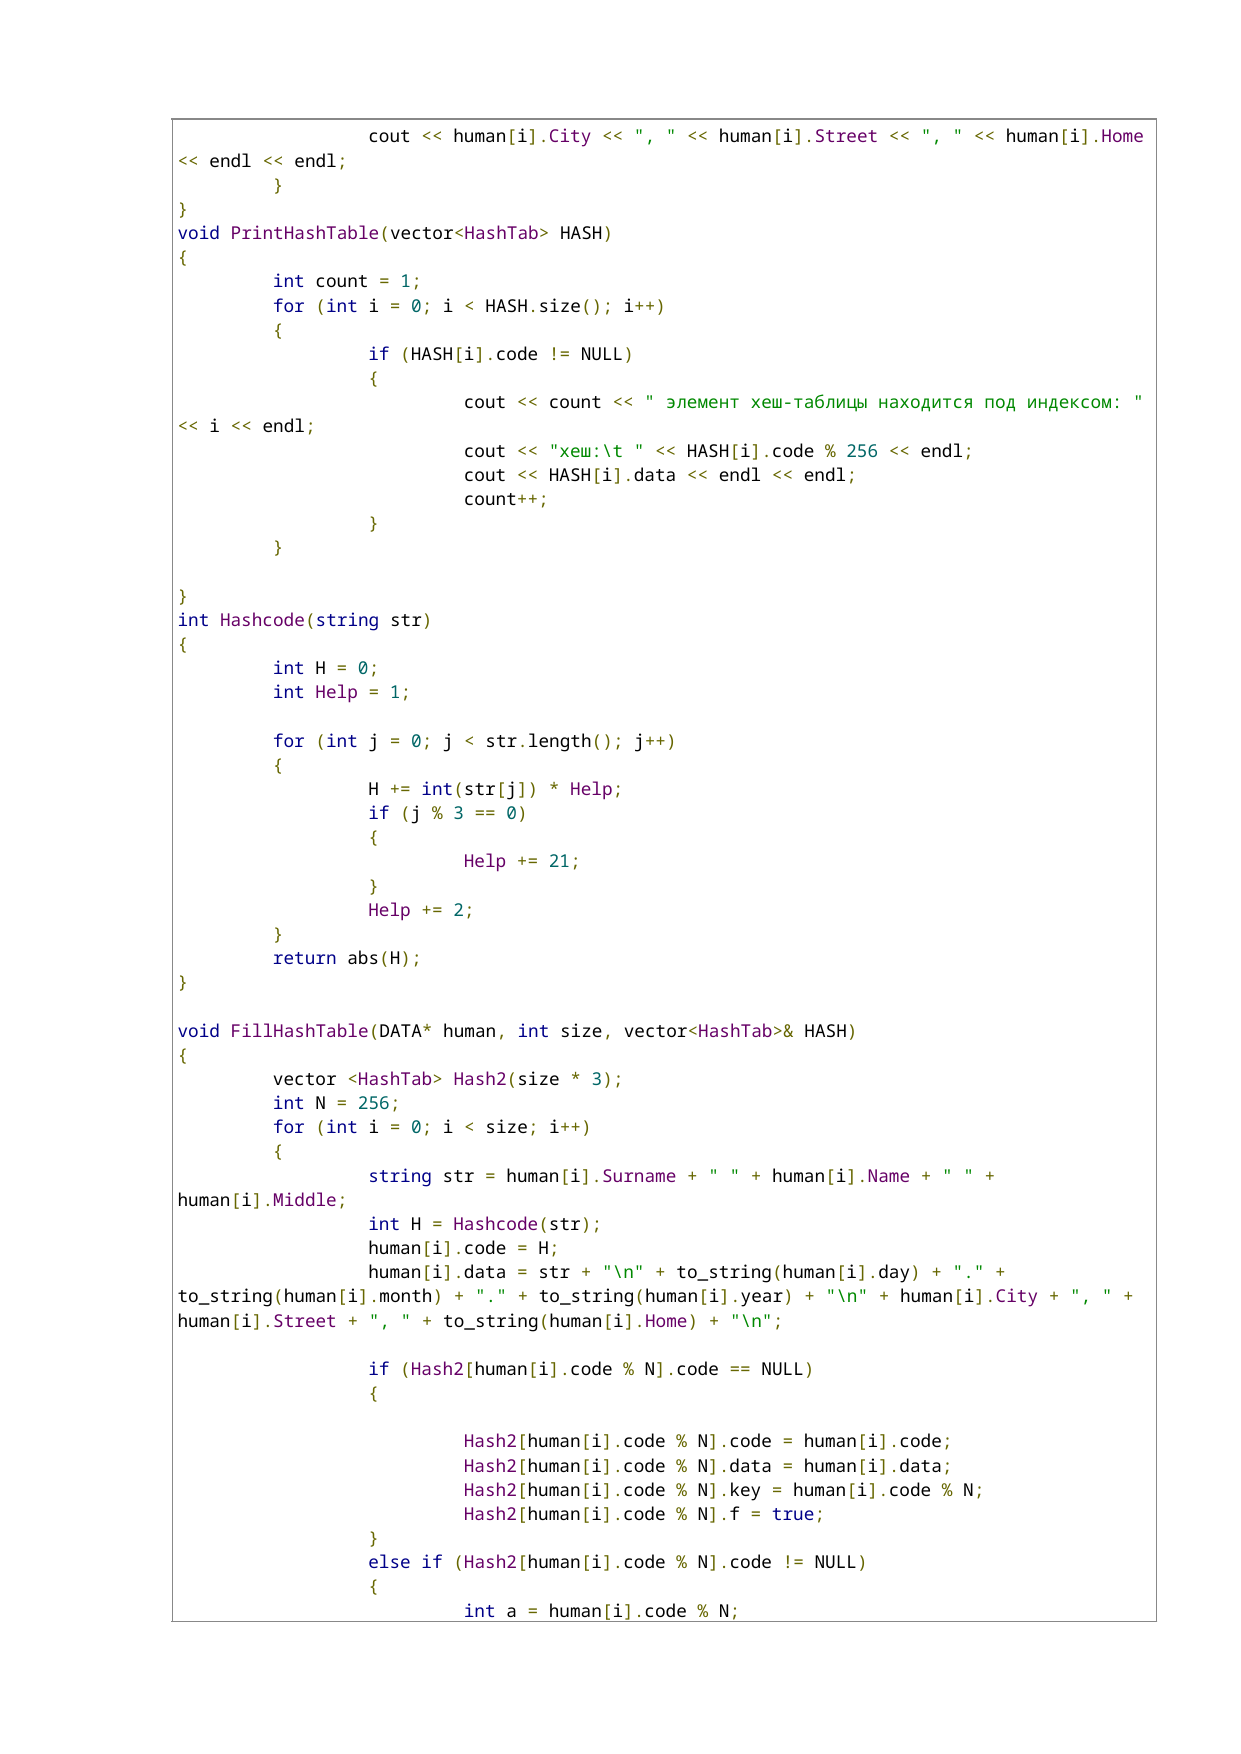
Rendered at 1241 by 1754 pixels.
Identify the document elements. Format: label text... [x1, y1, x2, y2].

text vector <HashTab> Hash2(size * 3); [177, 1066, 1152, 1091]
text { [177, 1139, 1152, 1163]
text } [177, 583, 1152, 607]
text { [177, 825, 1152, 849]
text } [177, 172, 1152, 196]
text } [177, 873, 1152, 897]
text { [177, 1381, 1152, 1405]
text string str = human[i].Surname + " " + human[i].Name + " " + human[i].Middle; [177, 1163, 1152, 1211]
text } [177, 970, 1152, 994]
text int Help = 1; [177, 680, 1152, 704]
text human[i].data = str + "\n" + to_string(human[i].day) + "." + to_string(human[i].month) + "." + to_string(human[i].year) + "\n" + human[i].City + ", " + human[i].Street + ", " + to_string(human[i].Home) + "\n"; [177, 1260, 1152, 1332]
text human[i].code = H; [177, 1236, 1152, 1260]
text { [177, 752, 1152, 776]
text if (Hash2[human[i].code % N].code == NULL) [177, 1356, 1152, 1381]
text Help += 2; [177, 897, 1152, 921]
text } [177, 196, 1152, 221]
text { [177, 366, 1152, 390]
text if (HASH[i].code != NULL) [177, 341, 1152, 366]
text int N = 256; [177, 1091, 1152, 1115]
text } [177, 921, 1152, 946]
text int H = 0; [177, 656, 1152, 680]
text int count = 1; [177, 269, 1152, 293]
text { [177, 631, 1152, 656]
text cout << "хеш:\t " << HASH[i].code % 256 << endl; [177, 438, 1152, 462]
text cout << human[i].City << ", " << human[i].Street << ", " << human[i].Home << endl << endl; [173, 120, 1156, 172]
text for (int i = 0; i < size; i++) [177, 1115, 1152, 1139]
text int Hashcode(string str) [177, 607, 1152, 631]
text void FillHashTable(DATA* human, int size, vector<HashTab>& HASH) [177, 1018, 1152, 1042]
text void PrintHashTable(vector<HashTab> HASH) [177, 221, 1152, 245]
text Help += 21; [177, 849, 1152, 873]
text Hash2[human[i].code % N].key = human[i].code % N; [177, 1477, 1152, 1501]
text for (int i = 0; i < HASH.size(); i++) [177, 293, 1152, 317]
text for (int j = 0; j < str.length(); j++) [177, 728, 1152, 752]
text int a = human[i].code % N; [177, 1598, 1152, 1621]
text } [177, 511, 1152, 535]
text H += int(str[j]) * Help; [177, 776, 1152, 801]
text } [177, 1526, 1152, 1550]
text count++; [177, 486, 1152, 511]
text return abs(H); [177, 946, 1152, 970]
text { [177, 317, 1152, 341]
text { [177, 1574, 1152, 1598]
text else if (Hash2[human[i].code % N].code != NULL) [177, 1550, 1152, 1574]
text { [177, 1042, 1152, 1066]
text cout << count << " элемент хеш-таблицы находится под индексом: " << i << endl; [177, 390, 1152, 438]
text Hash2[human[i].code % N].data = human[i].data; [177, 1453, 1152, 1477]
text int H = Hashcode(str); [177, 1211, 1152, 1236]
text Hash2[human[i].code % N].f = true; [177, 1501, 1152, 1526]
text { [177, 245, 1152, 269]
text } [177, 535, 1152, 559]
text cout << HASH[i].data << endl << endl; [177, 462, 1152, 486]
text if (j % 3 == 0) [177, 801, 1152, 825]
text Hash2[human[i].code % N].code = human[i].code; [177, 1429, 1152, 1453]
